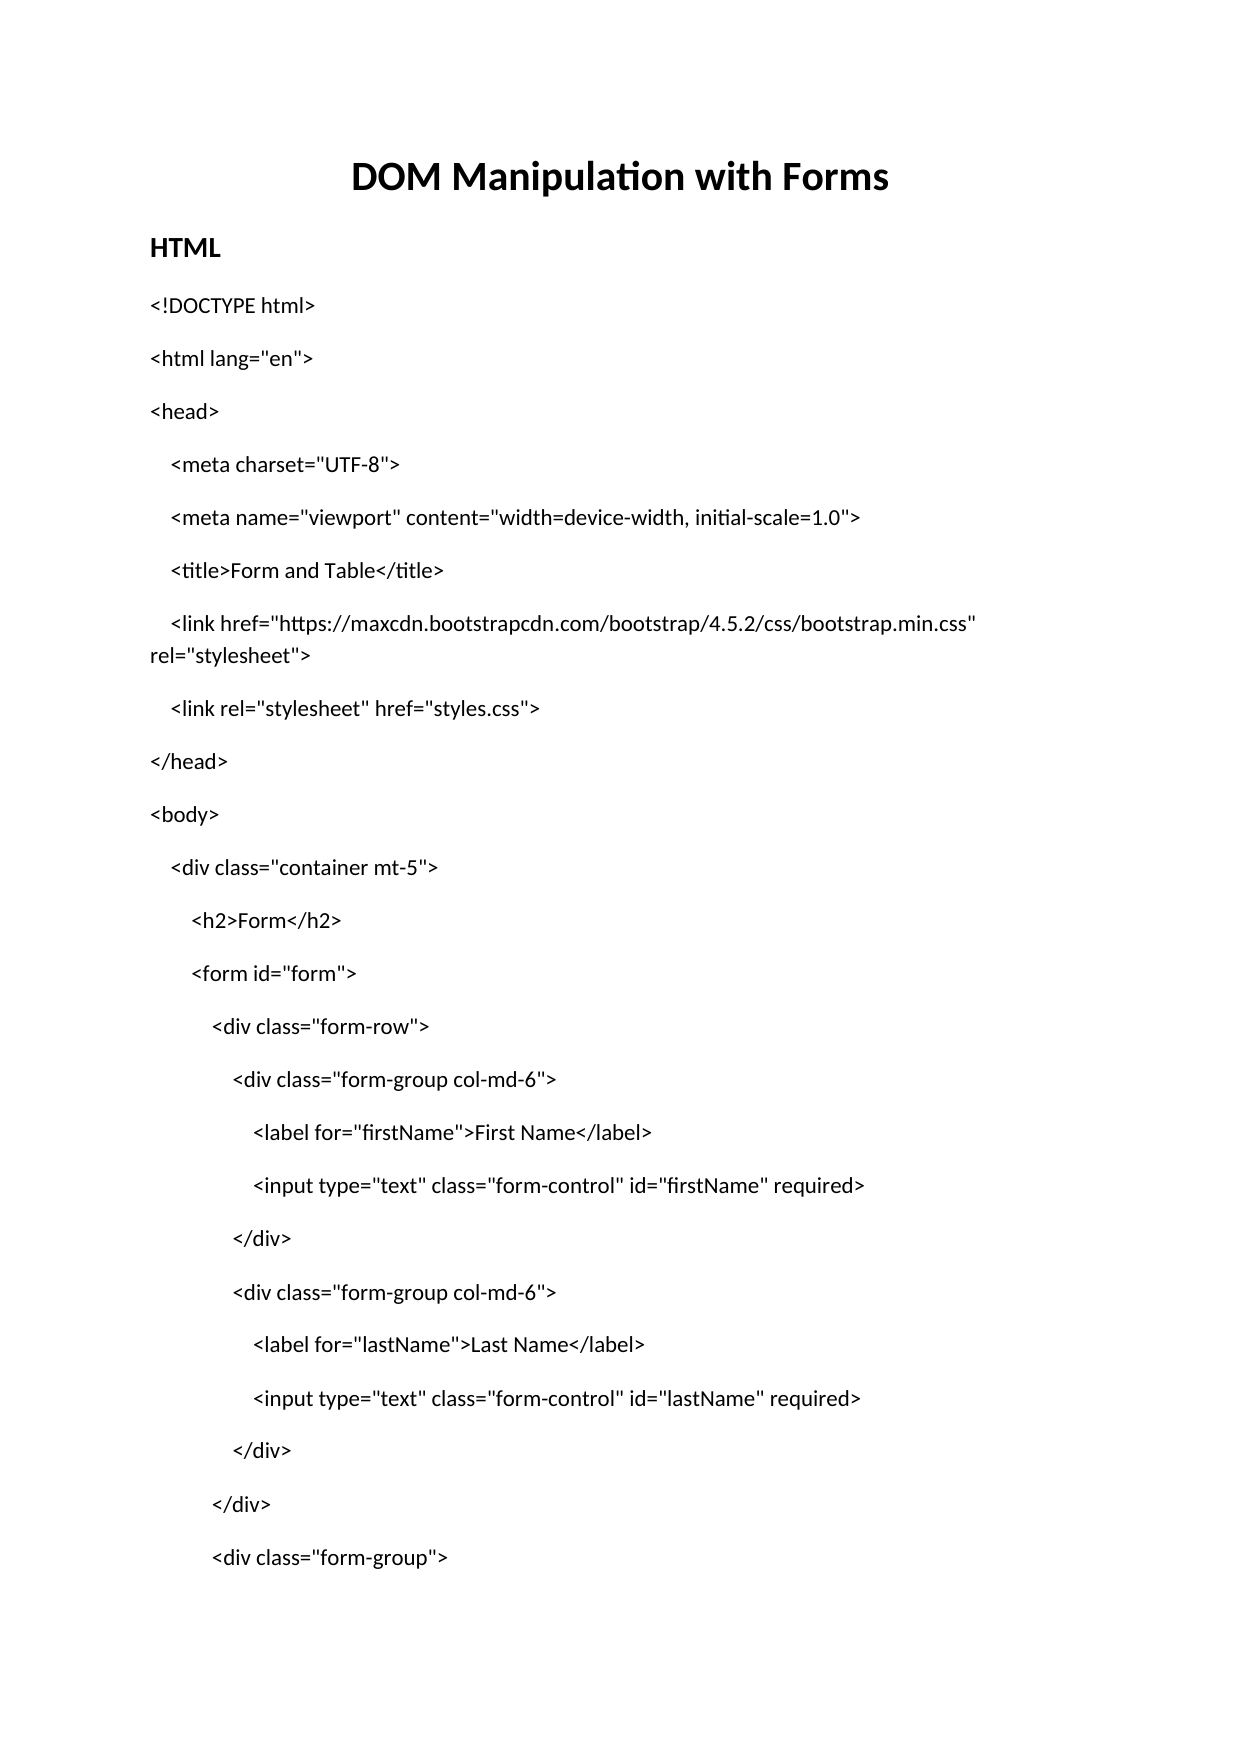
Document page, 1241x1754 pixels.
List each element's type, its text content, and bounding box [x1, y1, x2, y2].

text <label for="firstName">First Name</label> [150, 1118, 1090, 1147]
text <h2>Form</h2> [150, 906, 1090, 934]
text <div class="container mt-5"> [150, 853, 1090, 881]
text <!DOCTYPE html> [150, 291, 1090, 319]
text <label for="lastName">Last Name</label> [150, 1331, 1090, 1359]
text HTML [150, 229, 1090, 265]
text <link rel="stylesheet" href="styles.css"> [150, 694, 1090, 722]
text <input type="text" class="form-control" id="lastName" required> [150, 1384, 1090, 1412]
text <title>Form and Table</title> [150, 556, 1090, 584]
text <div class="form-group"> [150, 1543, 1090, 1571]
text <head> [150, 397, 1090, 425]
text DOM Manipulation with Forms [150, 150, 1090, 201]
text <input type="text" class="form-control" id="firstName" required> [150, 1172, 1090, 1199]
text <html lang="en"> [150, 344, 1090, 372]
text </div> [150, 1490, 1090, 1518]
text <form id="form"> [150, 959, 1090, 987]
text <div class="form-group col-md-6"> [150, 1066, 1090, 1093]
text </div> [150, 1437, 1090, 1465]
text <meta charset="UTF-8"> [150, 450, 1090, 478]
text </head> [150, 747, 1090, 775]
text </div> [150, 1224, 1090, 1253]
text <meta name="viewport" content="width=device-width, initial-scale=1.0"> [150, 503, 1090, 531]
text <div class="form-row"> [150, 1012, 1090, 1041]
text <div class="form-group col-md-6"> [150, 1278, 1090, 1306]
text <link href="https://maxcdn.bootstrapcdn.com/bootstrap/4.5.2/css/bootstrap.min.css" rel="stylesheet"> [150, 609, 1090, 669]
text <body> [150, 800, 1090, 828]
